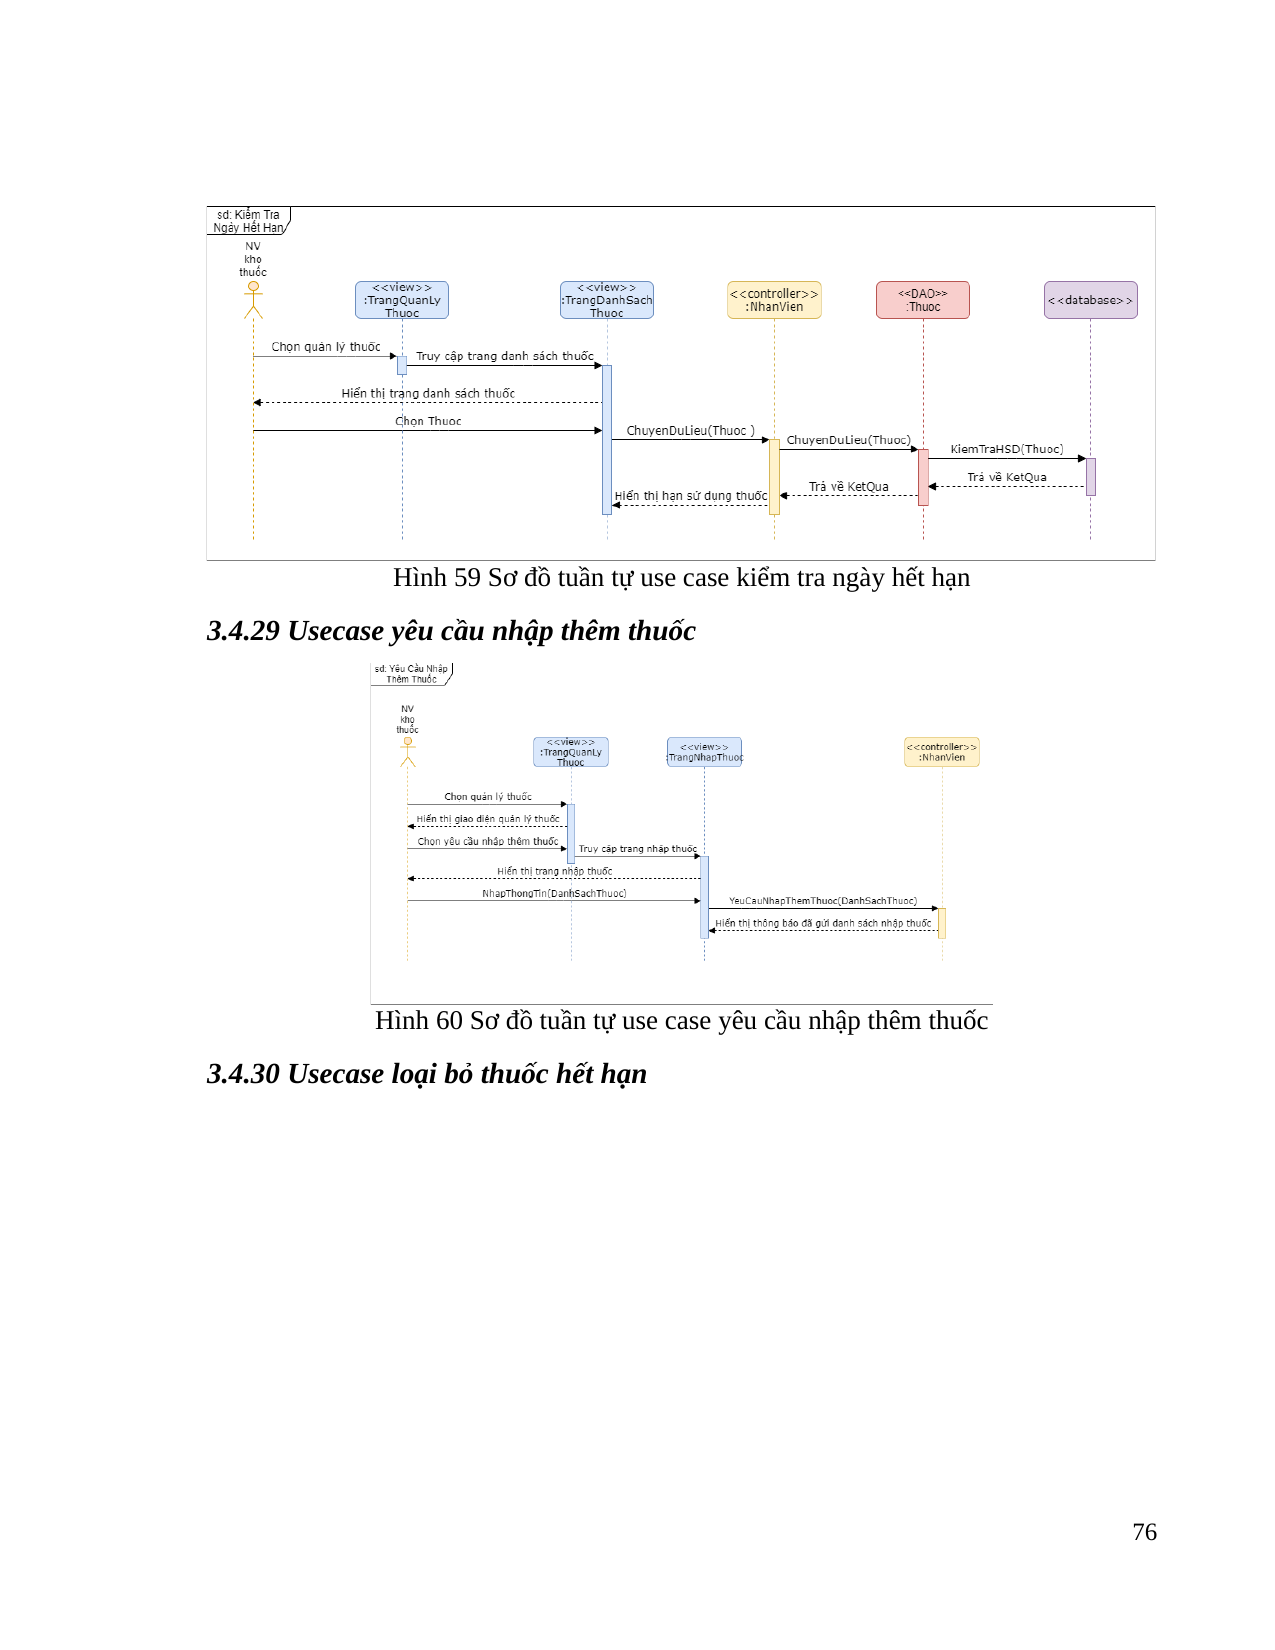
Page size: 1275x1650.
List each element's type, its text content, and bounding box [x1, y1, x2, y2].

picture [370, 663, 993, 1005]
text 3.4.30 Usecase loại bỏ thuốc hết hạn [207, 1056, 1167, 1090]
text 3.4.29 Usecase yêu cầu nhập thêm thuốc [207, 613, 1167, 646]
picture [206, 206, 1156, 561]
